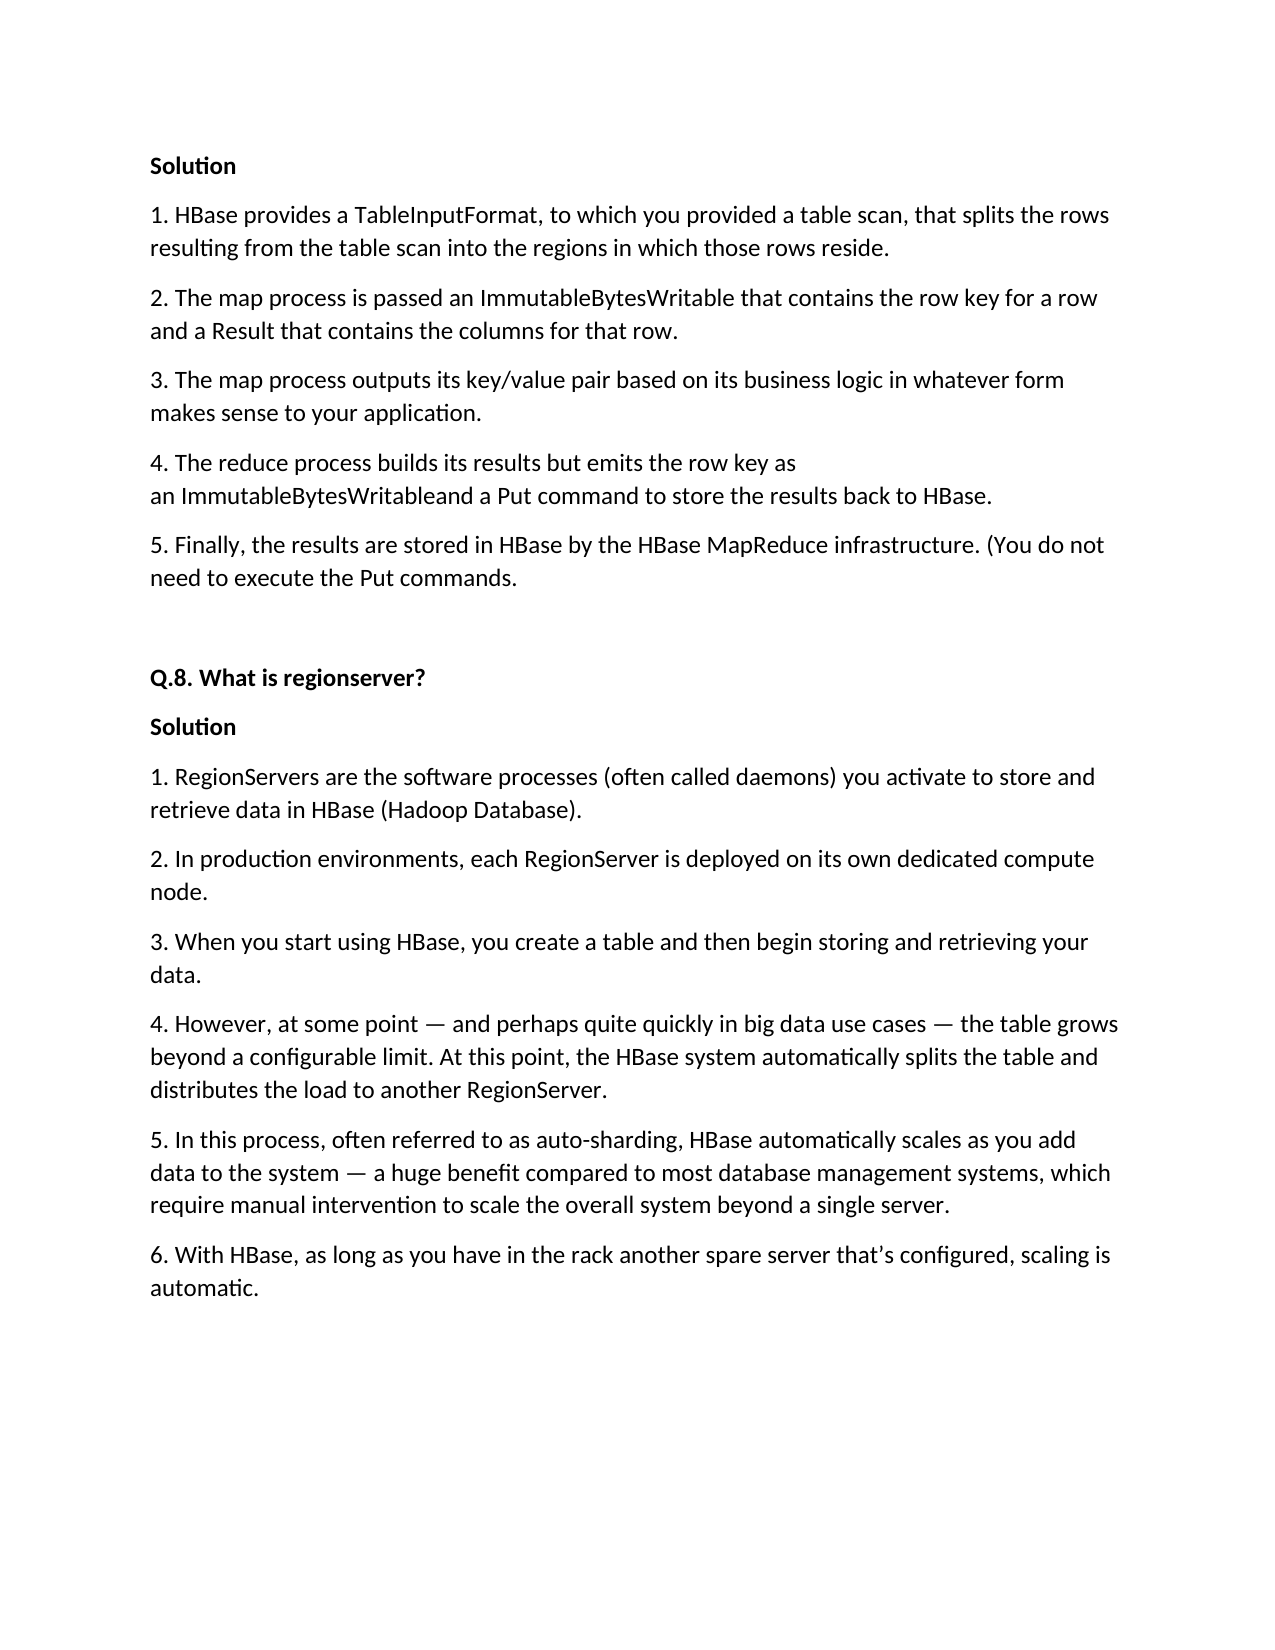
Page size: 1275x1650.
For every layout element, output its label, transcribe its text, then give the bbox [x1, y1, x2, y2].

text Q.8. What is regionserver? [150, 662, 1125, 692]
text 1. HBase provides a TableInputFormat, to which you provided a table scan, that splits the rows resulting from the table scan into the regions in which those rows reside. [150, 199, 1125, 263]
text 1. RegionServers are the software processes (often called daemons) you activate to store and retrieve data in HBase (Hadoop Database). [150, 761, 1125, 824]
text Solution [150, 711, 1125, 742]
text 5. Finally, the results are stored in HBase by the HBase MapReduce infrastructure. (You do not need to execute the Put commands. [150, 529, 1125, 593]
text Solution [150, 150, 1125, 181]
text 4. The reduce process builds its results but emits the row key as an ImmutableBytesWritableand a Put command to store the results back to HBase. [150, 447, 1125, 511]
text 2. In production environments, each RegionServer is deployed on its own dedicated compute node. [150, 843, 1125, 907]
text 3. The map process outputs its key/value pair based on its business logic in whatever form makes sense to your application. [150, 364, 1125, 428]
text 3. When you start using HBase, you create a table and then begin storing and retrieving your data. [150, 926, 1125, 989]
text 5. In this process, often referred to as auto-sharding, HBase automatically scales as you add data to the system — a huge benefit compared to most database management systems, which require manual intervention to scale the overall system beyond a single server. [150, 1124, 1125, 1220]
text 2. The map process is passed an ImmutableBytesWritable that contains the row key for a row and a Result that contains the columns for that row. [150, 282, 1125, 346]
text 4. However, at some point — and perhaps quite quickly in big data use cases — the table grows beyond a configurable limit. At this point, the HBase system automatically splits the table and distributes the load to another RegionServer. [150, 1008, 1125, 1105]
text 6. With HBase, as long as you have in the rack another spare server that’s configured, scaling is automatic. [150, 1239, 1125, 1303]
